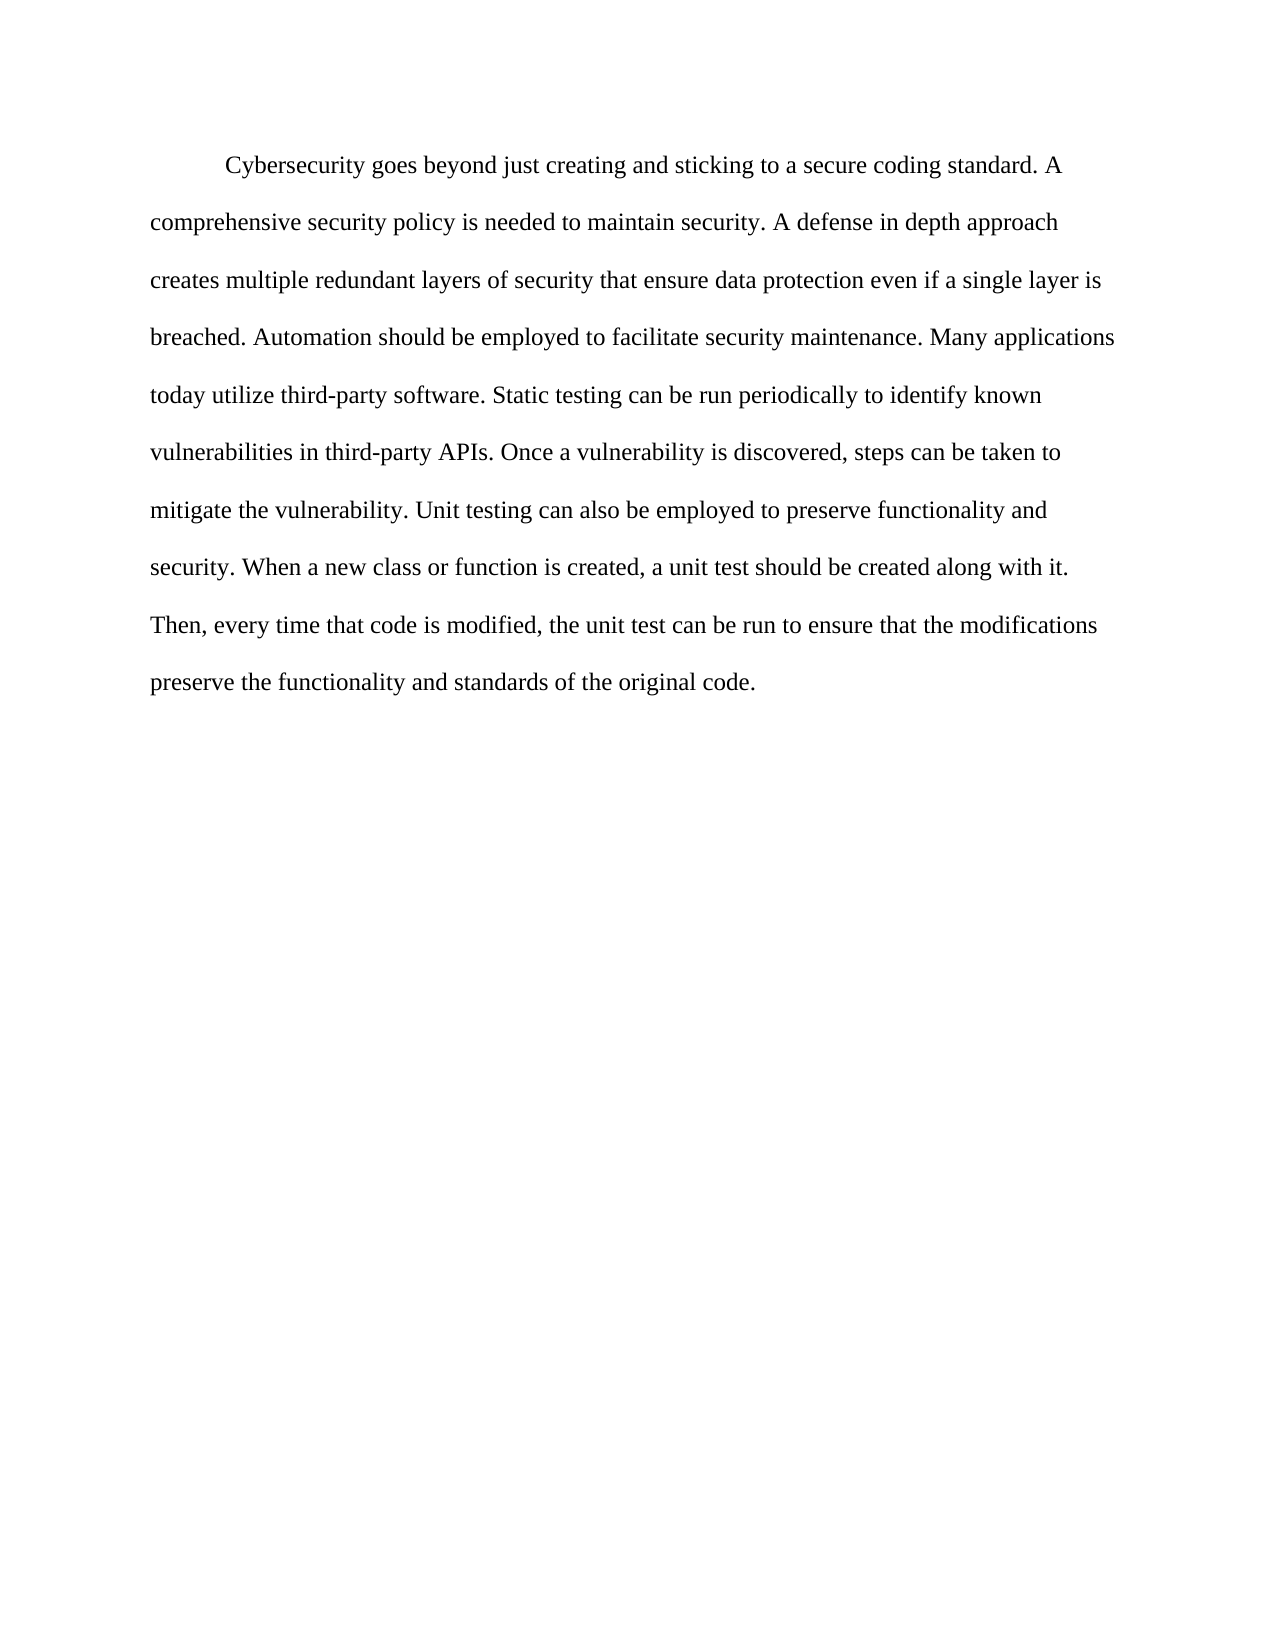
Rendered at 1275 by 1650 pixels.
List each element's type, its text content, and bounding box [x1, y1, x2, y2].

text Cybersecurity goes beyond just creating and sticking to a secure coding standard. A comprehensive security policy is needed to maintain security. A defense in depth approach creates multiple redundant layers of security that ensure data protection even if a single layer is breached. Automation should be employed to facilitate security maintenance. Many applications today utilize third-party software. Static testing can be run periodically to identify known vulnerabilities in third-party APIs. Once a vulnerability is discovered, steps can be taken to mitigate the vulnerability. Unit testing can also be employed to preserve functionality and security. When a new class or function is created, a unit test should be created along with it. Then, every time that code is modified, the unit test can be run to ensure that the modifications preserve the functionality and standards of the original code. [150, 150, 1125, 696]
